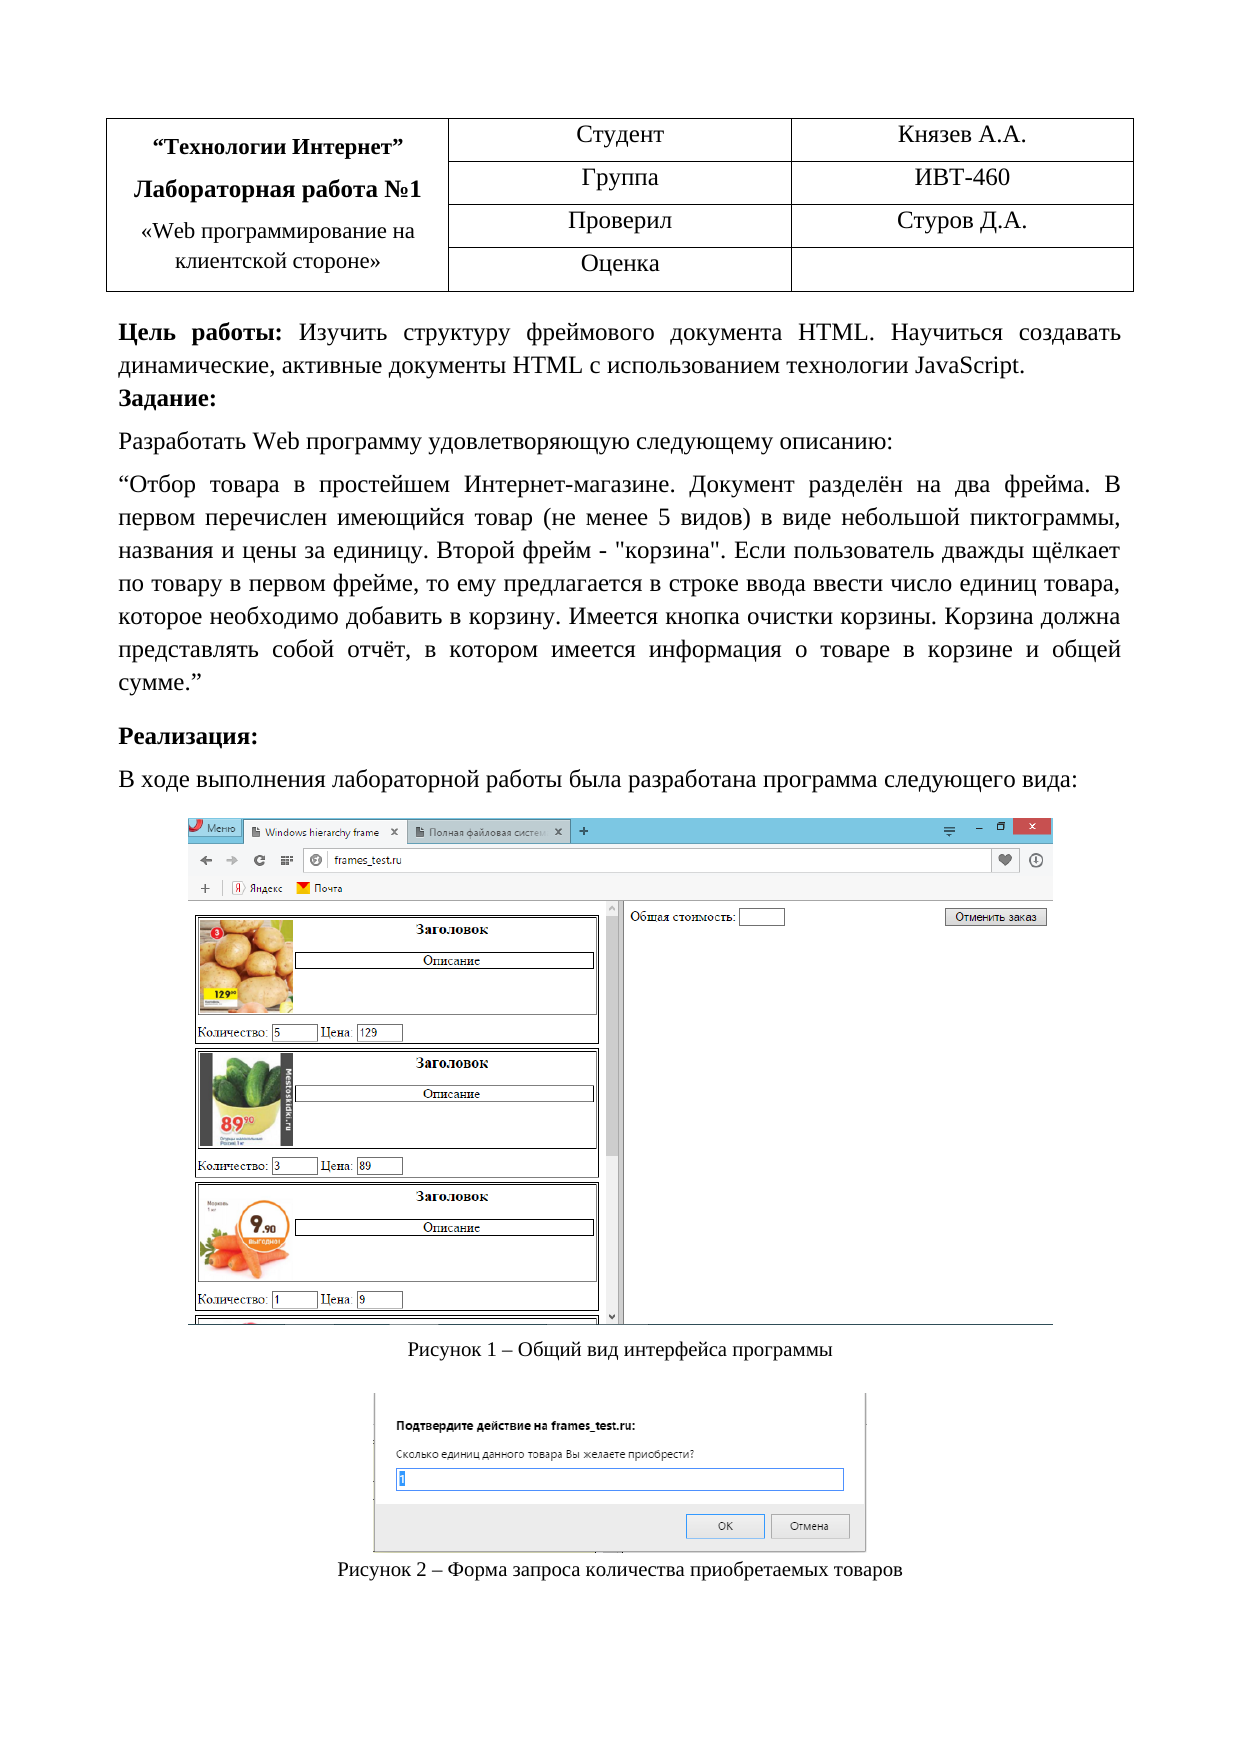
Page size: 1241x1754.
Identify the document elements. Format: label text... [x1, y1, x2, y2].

table_cell Стуров Д.А. [792, 205, 1133, 247]
picture [373, 1393, 867, 1553]
text Реализация: [118, 721, 1122, 750]
text “Отбор товара в простейшем Интернет-магазине. Документ разделён на два фрейма. В первом перечислен имеющийся товар (не менее 5 видов) в виде небольшой пиктограммы, названия и цены за единицу. Второй фрейм - "корзина". Если пользователь дважды щёлкает по товару в первом фрейме, то ему предлагается в строке ввода ввести число единиц товара, которое необходимо добавить в корзину. Имеется кнопка очистки корзины. Корзина должна представлять собой отчёт, в котором имеется информация о товаре в корзине и общей сумме.” [118, 469, 1122, 696]
table_cell Группа [449, 162, 791, 204]
table_cell Проверил [449, 205, 791, 247]
text Задание: [118, 383, 1122, 412]
table_header Князев А.А. [792, 119, 1133, 161]
picture [188, 818, 1053, 1325]
table_cell ИВТ-460 [792, 162, 1133, 204]
text В ходе выполнения лабораторной работы была разработана программа следующего вида: [118, 764, 1122, 793]
table_cell Оценка [449, 248, 791, 291]
table_header “Технологии Интернет” Лабораторная работа №1 «Web программирование на клиентской стороне» [107, 119, 448, 291]
table_header Студент [449, 119, 791, 161]
text Рисунок 2 – Форма запроса количества приобретаемых товаров [118, 1557, 1122, 1581]
text Разработать Web программу удовлетворяющую следующему описанию: [118, 426, 1122, 455]
text Цель работы: Изучить структуру фреймового документа HTML. Научиться создавать динамические, активные документы HTML с использованием технологии JavaScript. [118, 317, 1122, 379]
table_cell [792, 248, 1133, 291]
